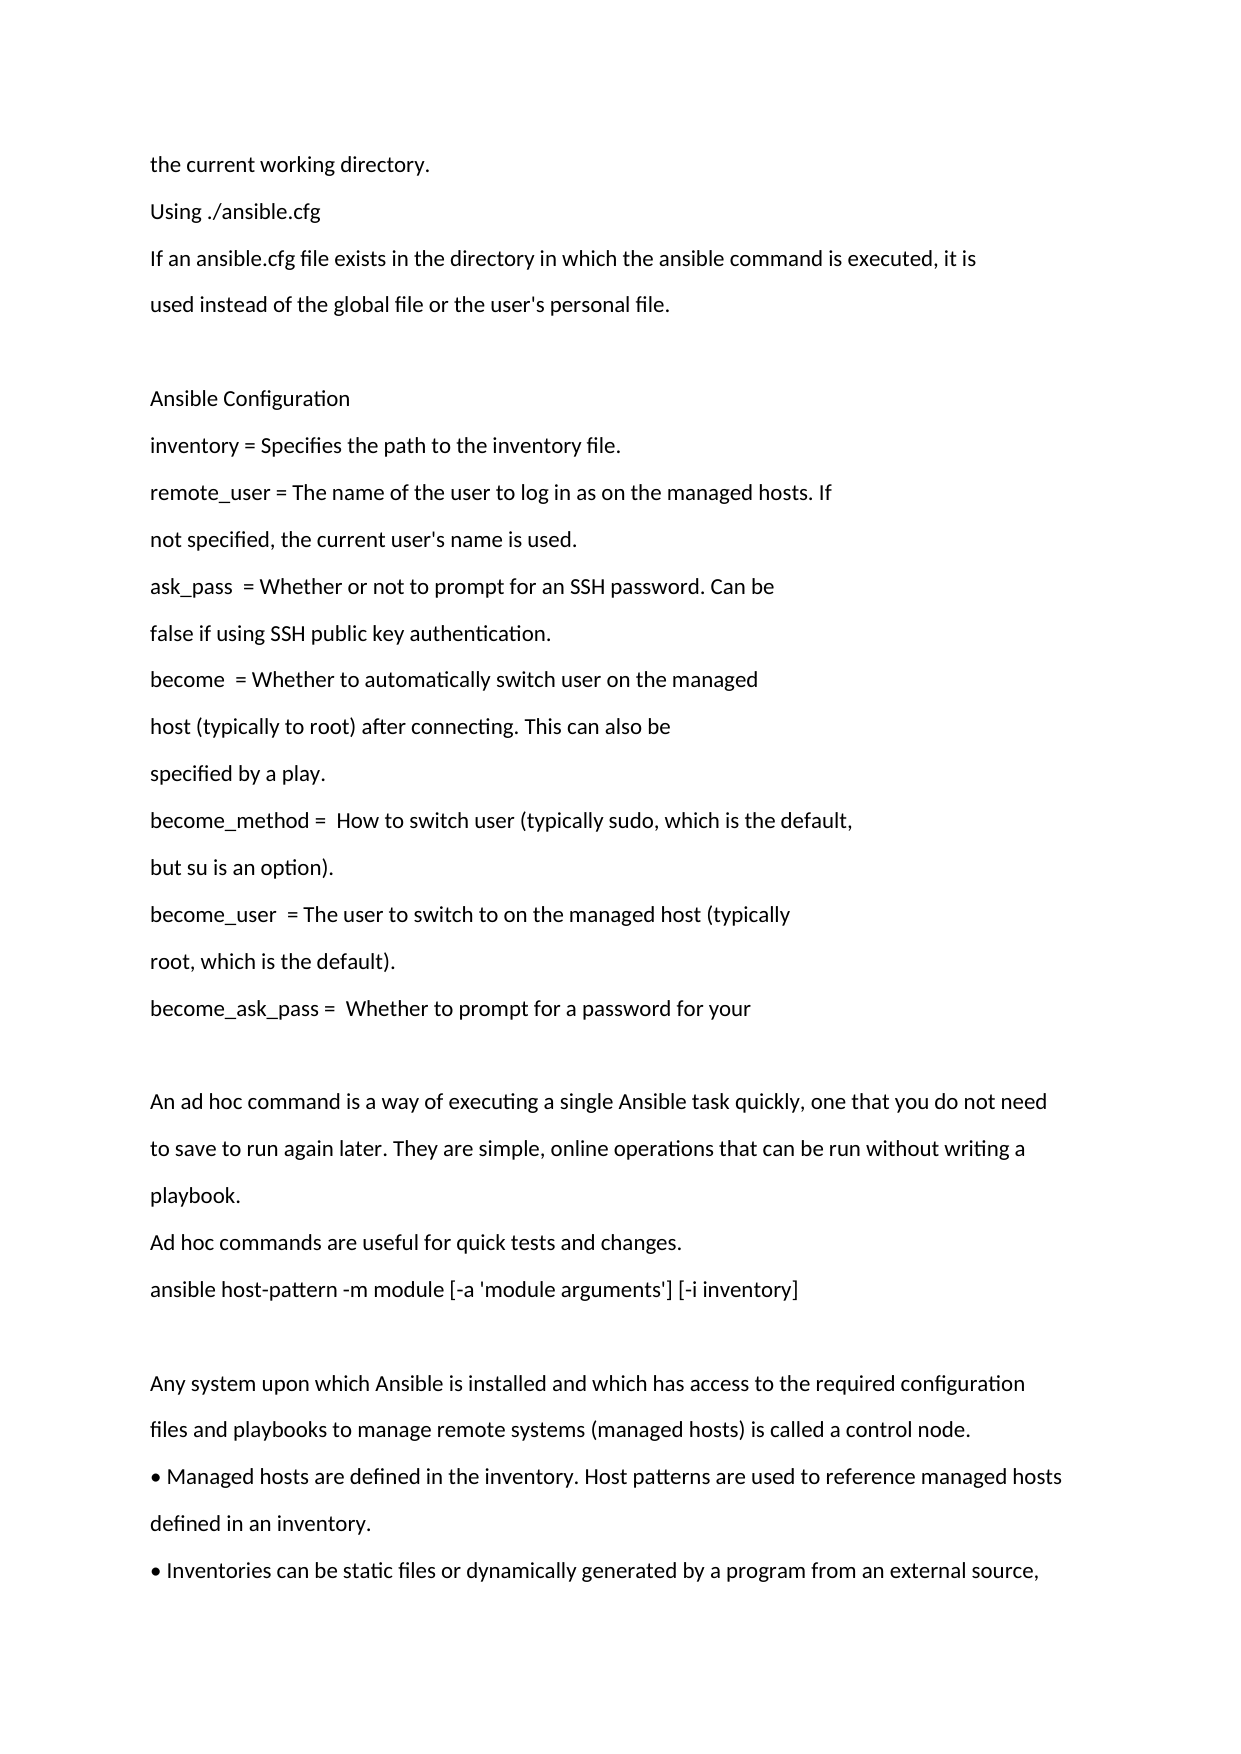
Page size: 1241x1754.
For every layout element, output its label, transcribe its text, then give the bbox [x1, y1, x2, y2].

text playbook. [150, 1181, 1090, 1209]
text • Managed hosts are defined in the inventory. Host patterns are used to reference managed hosts [150, 1462, 1090, 1491]
text remote_user = The name of the user to log in as on the managed hosts. If [150, 478, 1090, 506]
text defined in an inventory. [150, 1509, 1090, 1537]
text If an ansible.cfg file exists in the directory in which the ansible command is executed, it is [150, 244, 1090, 272]
text • Inventories can be static files or dynamically generated by a program from an external source, [150, 1556, 1090, 1584]
text ansible host-pattern -m module [-a 'module arguments'] [-i inventory] [150, 1275, 1090, 1303]
text used instead of the global file or the user's personal file. [150, 291, 1090, 319]
text the current working directory. [150, 150, 1090, 178]
text files and playbooks to manage remote systems (managed hosts) is called a control node. [150, 1416, 1090, 1444]
text host (typically to root) after connecting. This can also be [150, 712, 1090, 741]
text false if using SSH public key authentication. [150, 619, 1090, 647]
text become = Whether to automatically switch user on the managed [150, 666, 1090, 694]
text An ad hoc command is a way of executing a single Ansible task quickly, one that you do not need [150, 1087, 1090, 1116]
text inventory = Specifies the path to the inventory file. [150, 431, 1090, 459]
text root, which is the default). [150, 947, 1090, 975]
text Any system upon which Ansible is installed and which has access to the required configuration [150, 1369, 1090, 1397]
text but su is an option). [150, 853, 1090, 881]
text Ansible Configuration [150, 384, 1090, 412]
text become_user = The user to switch to on the managed host (typically [150, 900, 1090, 928]
text Ad hoc commands are useful for quick tests and changes. [150, 1228, 1090, 1256]
text not specified, the current user's name is used. [150, 525, 1090, 553]
text ask_pass = Whether or not to prompt for an SSH password. Can be [150, 572, 1090, 600]
text Using ./ansible.cfg [150, 197, 1090, 225]
text specified by a play. [150, 759, 1090, 787]
text to save to run again later. They are simple, online operations that can be run without writing a [150, 1134, 1090, 1162]
text become_method = How to switch user (typically sudo, which is the default, [150, 806, 1090, 834]
text become_ask_pass = Whether to prompt for a password for your [150, 994, 1090, 1022]
